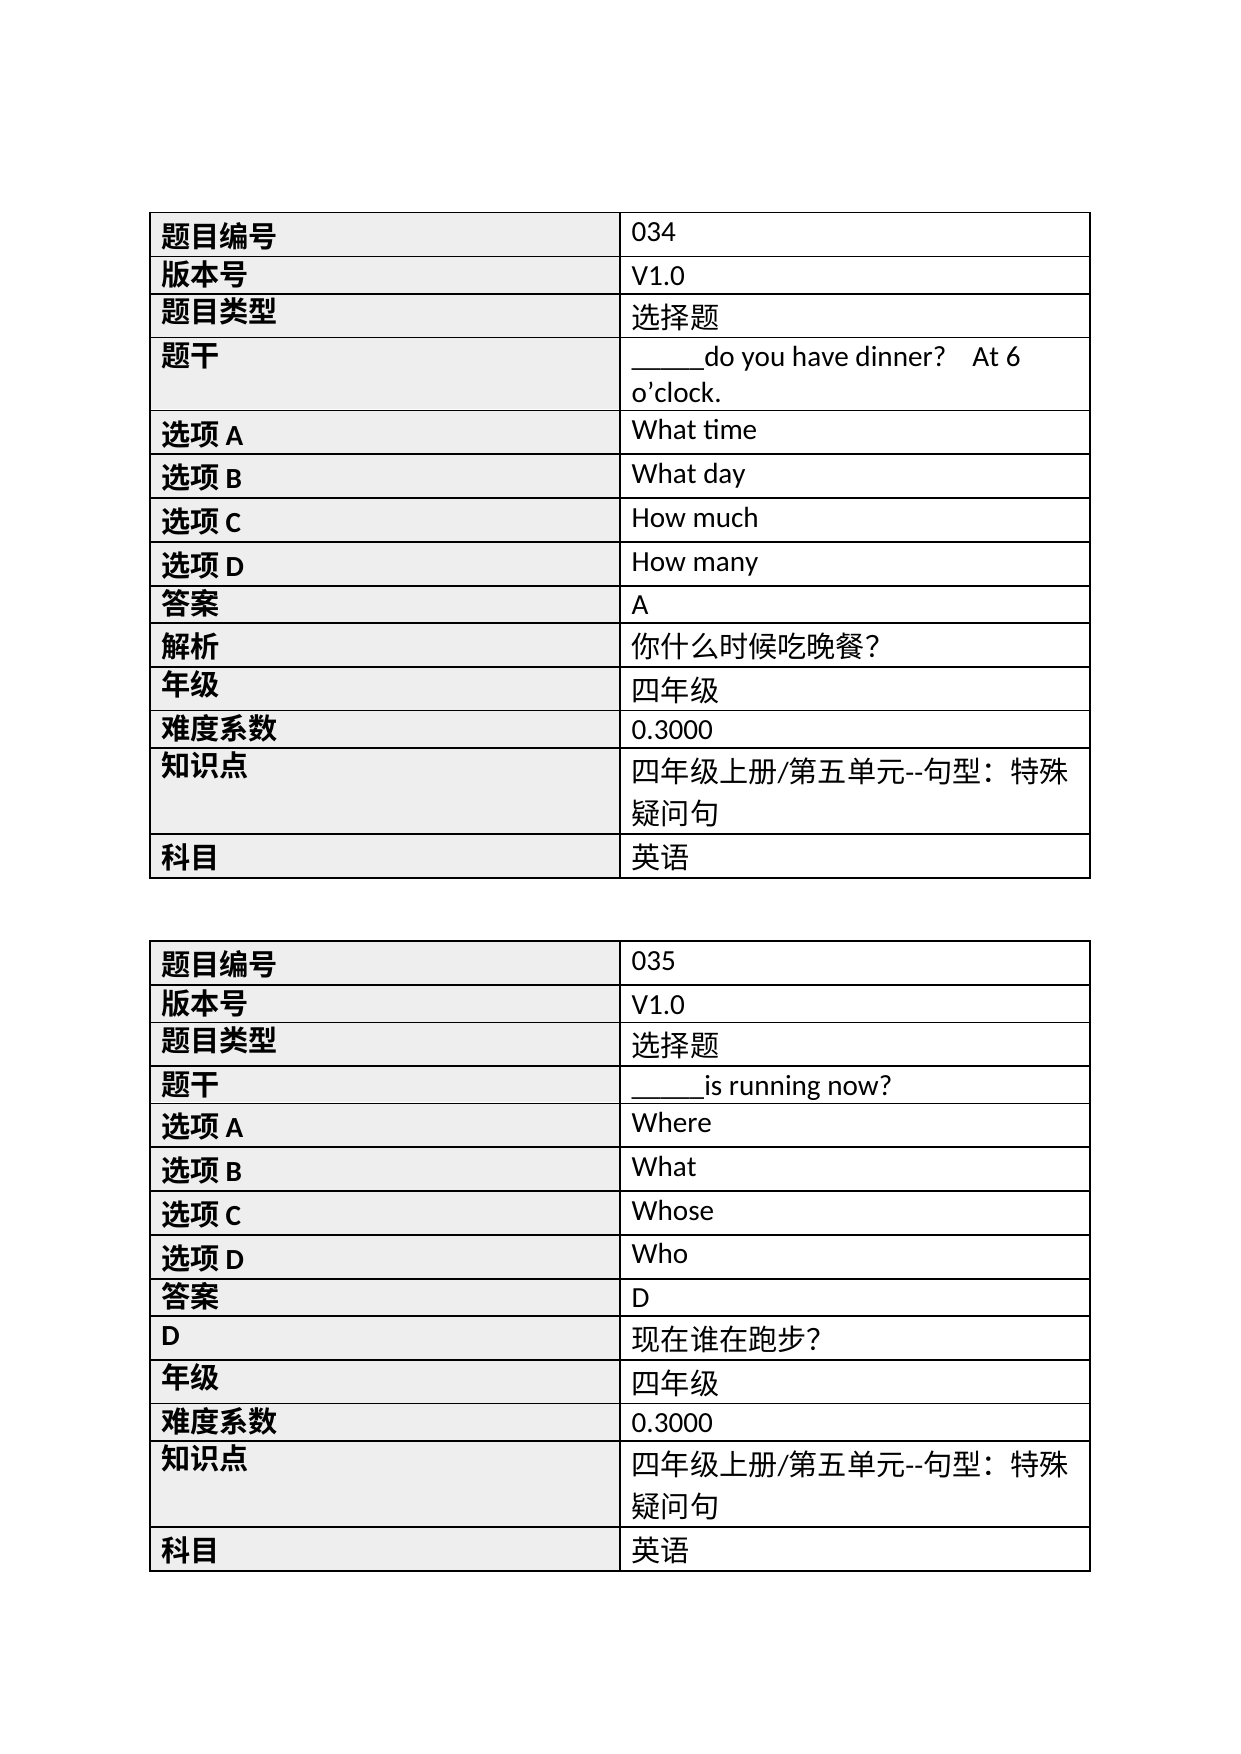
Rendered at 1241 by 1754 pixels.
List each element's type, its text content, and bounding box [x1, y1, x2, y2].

table_cell V1.0 [621, 257, 1089, 293]
table_cell Whose [621, 1192, 1089, 1234]
table_cell 四年级上册/第五单元--句型：特殊疑问句 [621, 749, 1089, 833]
table_cell 版本号 [151, 986, 619, 1021]
table_cell 四年级 [621, 668, 1089, 710]
table_cell 题干 [151, 338, 619, 409]
table_cell 选项D [151, 1236, 619, 1278]
table_cell 解析 [151, 624, 619, 666]
table_cell A [621, 587, 1089, 622]
table_cell Who [621, 1236, 1089, 1278]
table_cell 选项B [151, 455, 619, 497]
table_cell Where [621, 1104, 1089, 1146]
table_cell _____do you have dinner? At 6 o’clock. [621, 338, 1089, 409]
table_cell 科目 [151, 835, 619, 877]
table_cell 你什么时候吃晚餐？ [621, 624, 1089, 666]
table_cell 0.3000 [621, 1404, 1089, 1440]
table_cell 选择题 [621, 295, 1089, 337]
table_header 034 [621, 213, 1089, 256]
table_cell 现在谁在跑步？ [621, 1317, 1089, 1359]
table_cell 选择题 [621, 1023, 1089, 1065]
table_cell 选项A [151, 411, 619, 453]
table_cell 选项D [151, 543, 619, 585]
table_cell 难度系数 [151, 1404, 619, 1440]
table_cell 题目类型 [151, 295, 619, 337]
table_cell 知识点 [151, 1442, 619, 1526]
table_cell 选项C [151, 1192, 619, 1234]
table_cell 科目 [151, 1528, 619, 1570]
table_cell What time [621, 411, 1089, 453]
table_cell 四年级 [621, 1361, 1089, 1403]
table_header 题目编号 [151, 942, 619, 984]
table_cell 题目类型 [151, 1023, 619, 1065]
table_cell 版本号 [151, 257, 619, 293]
table_cell How many [621, 543, 1089, 585]
table_cell What [621, 1148, 1089, 1190]
table_cell 答案 [151, 587, 619, 622]
table_cell 难度系数 [151, 711, 619, 747]
table_cell 选项B [151, 1148, 619, 1190]
table_cell D [621, 1280, 1089, 1315]
table_cell 选项C [151, 499, 619, 541]
table_cell 四年级上册/第五单元--句型：特殊疑问句 [621, 1442, 1089, 1526]
table_cell 年级 [151, 668, 619, 710]
table_cell 题干 [151, 1067, 619, 1102]
table_header 题目编号 [151, 213, 619, 256]
table_cell 英语 [621, 835, 1089, 877]
table_cell 英语 [621, 1528, 1089, 1570]
table_cell 年级 [151, 1361, 619, 1403]
table_cell D [151, 1317, 619, 1359]
table_cell 选项A [151, 1104, 619, 1146]
table_cell How much [621, 499, 1089, 541]
table_cell 答案 [151, 1280, 619, 1315]
table_cell What day [621, 455, 1089, 497]
table_cell 知识点 [151, 749, 619, 833]
table_cell 0.3000 [621, 711, 1089, 747]
table_cell V1.0 [621, 986, 1089, 1021]
table_cell _____is running now? [621, 1067, 1089, 1102]
table_header 035 [621, 942, 1089, 984]
